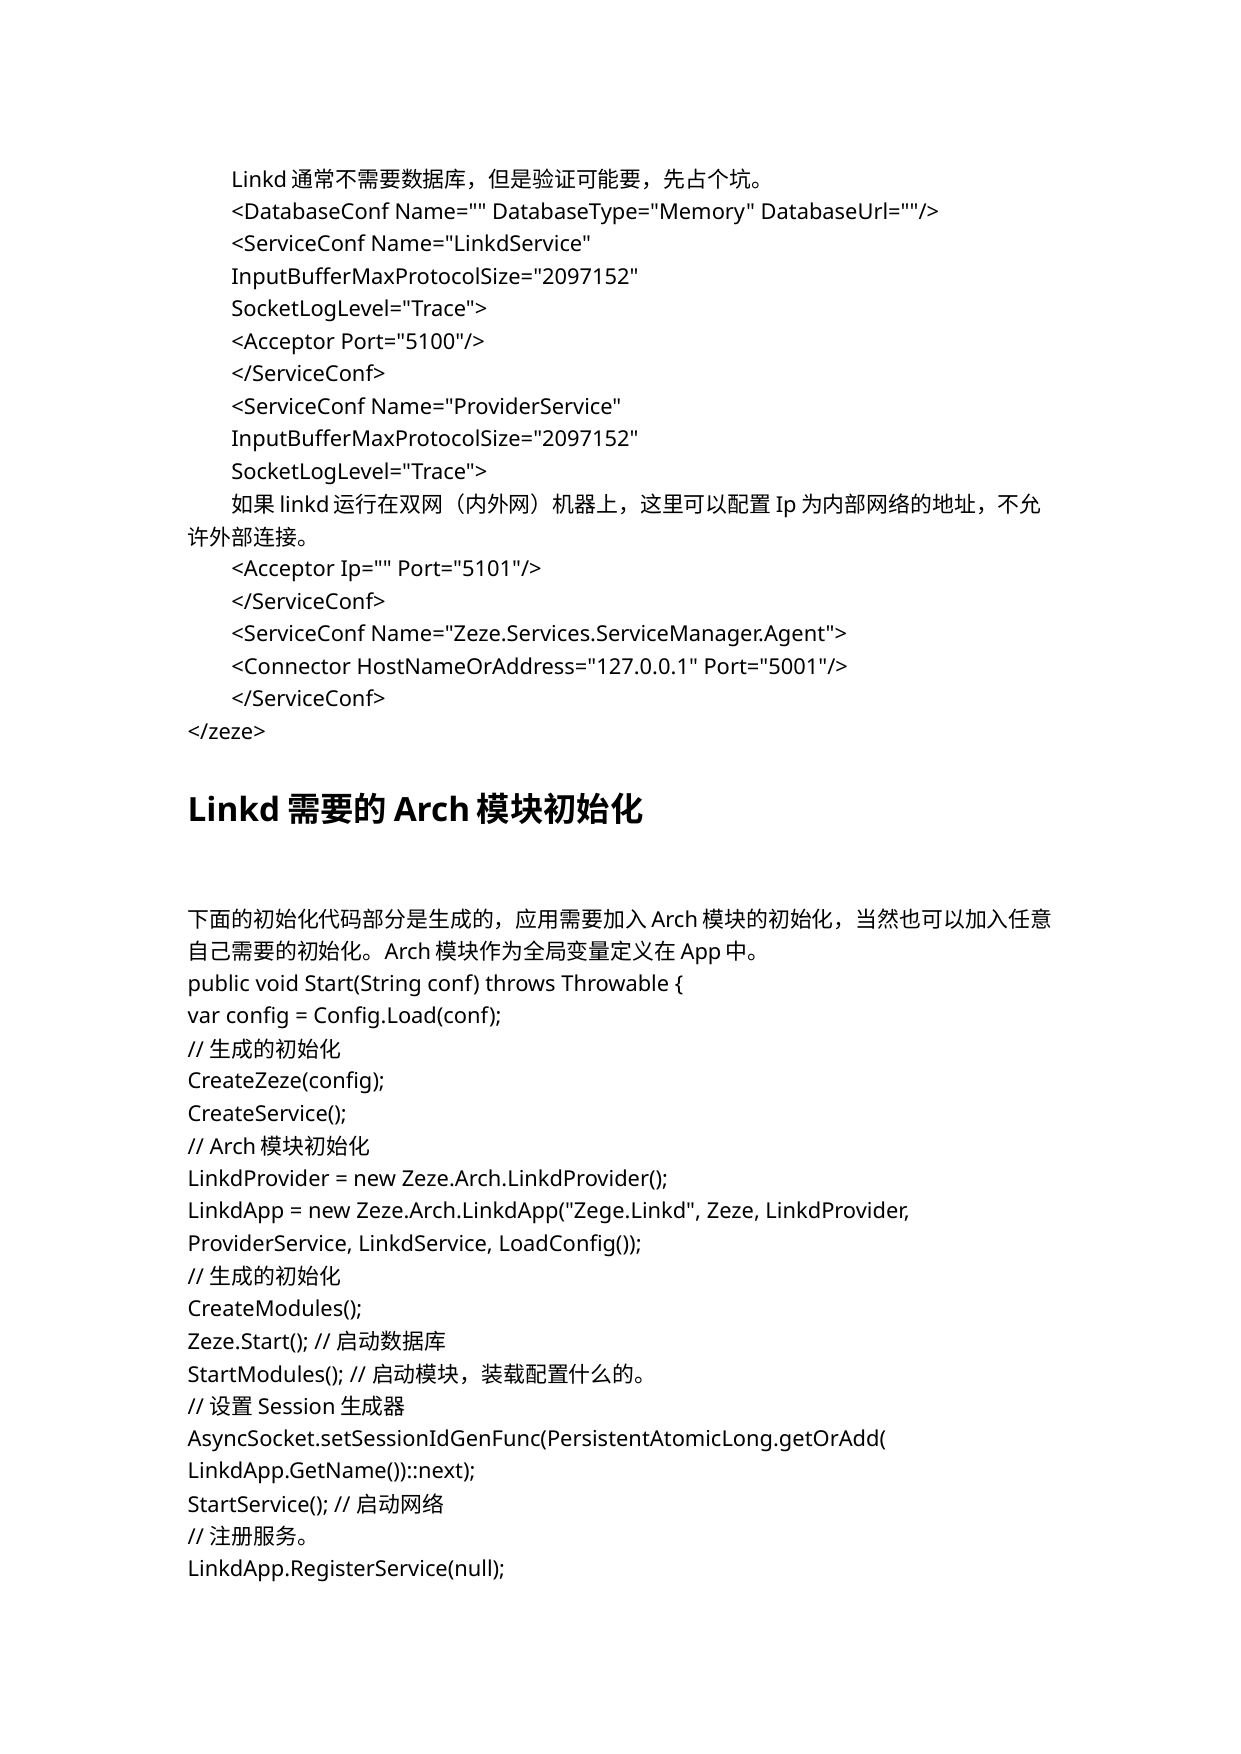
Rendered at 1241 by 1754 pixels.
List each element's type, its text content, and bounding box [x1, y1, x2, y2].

text </ServiceConf> [187, 682, 1053, 714]
text ProviderService, LinkdService, LoadConfig()); [187, 1226, 1053, 1259]
text SocketLogLevel="Trace"> [187, 454, 1053, 487]
text <Acceptor Ip="" Port="5101"/> [187, 552, 1053, 584]
text // 注册服务。 [187, 1519, 1053, 1551]
text InputBufferMaxProtocolSize="2097152" [187, 422, 1053, 454]
text CreateModules(); [187, 1291, 1053, 1324]
text var config = Config.Load(conf); [187, 999, 1053, 1031]
text Linkd通常不需要数据库，但是验证可能要，先占个坑。 [187, 162, 1053, 194]
text InputBufferMaxProtocolSize="2097152" [187, 259, 1053, 292]
text CreateService(); [187, 1096, 1053, 1129]
text <ServiceConf Name="Zeze.Services.ServiceManager.Agent"> [187, 617, 1053, 649]
text <DatabaseConf Name="" DatabaseType="Memory" DatabaseUrl=""/> [187, 194, 1053, 227]
text StartService(); // 启动网络 [187, 1486, 1053, 1519]
text </ServiceConf> [187, 357, 1053, 389]
text Zeze.Start(); // 启动数据库 [187, 1324, 1053, 1356]
text 如果linkd运行在双网（内外网）机器上，这里可以配置Ip为内部网络的地址，不允许外部连接。 [187, 487, 1053, 552]
text // 生成的初始化 [187, 1259, 1053, 1291]
text LinkdProvider = new Zeze.Arch.LinkdProvider(); [187, 1161, 1053, 1194]
text StartModules(); // 启动模块，装载配置什么的。 [187, 1356, 1053, 1389]
text <Connector HostNameOrAddress="127.0.0.1" Port="5001"/> [187, 649, 1053, 682]
text // 设置Session生成器 [187, 1389, 1053, 1421]
subtitle Linkd需要的Arch模块初始化 [187, 774, 1053, 839]
text <ServiceConf Name="LinkdService" [187, 227, 1053, 259]
text CreateZeze(config); [187, 1064, 1053, 1096]
text 下面的初始化代码部分是生成的，应用需要加入Arch模块的初始化，当然也可以加入任意自己需要的初始化。Arch模块作为全局变量定义在App中。 [187, 901, 1053, 966]
text public void Start(String conf) throws Throwable { [187, 966, 1053, 999]
text <ServiceConf Name="ProviderService" [187, 389, 1053, 422]
text // 生成的初始化 [187, 1031, 1053, 1064]
text </zeze> [187, 714, 1053, 747]
text LinkdApp.GetName())::next); [187, 1454, 1053, 1486]
text </ServiceConf> [187, 584, 1053, 617]
text LinkdApp.RegisterService(null); [187, 1551, 1053, 1584]
text // Arch模块初始化 [187, 1129, 1053, 1161]
text SocketLogLevel="Trace"> [187, 292, 1053, 324]
text <Acceptor Port="5100"/> [187, 324, 1053, 357]
text AsyncSocket.setSessionIdGenFunc(PersistentAtomicLong.getOrAdd( [187, 1421, 1053, 1454]
text LinkdApp = new Zeze.Arch.LinkdApp("Zege.Linkd", Zeze, LinkdProvider, [187, 1194, 1053, 1226]
